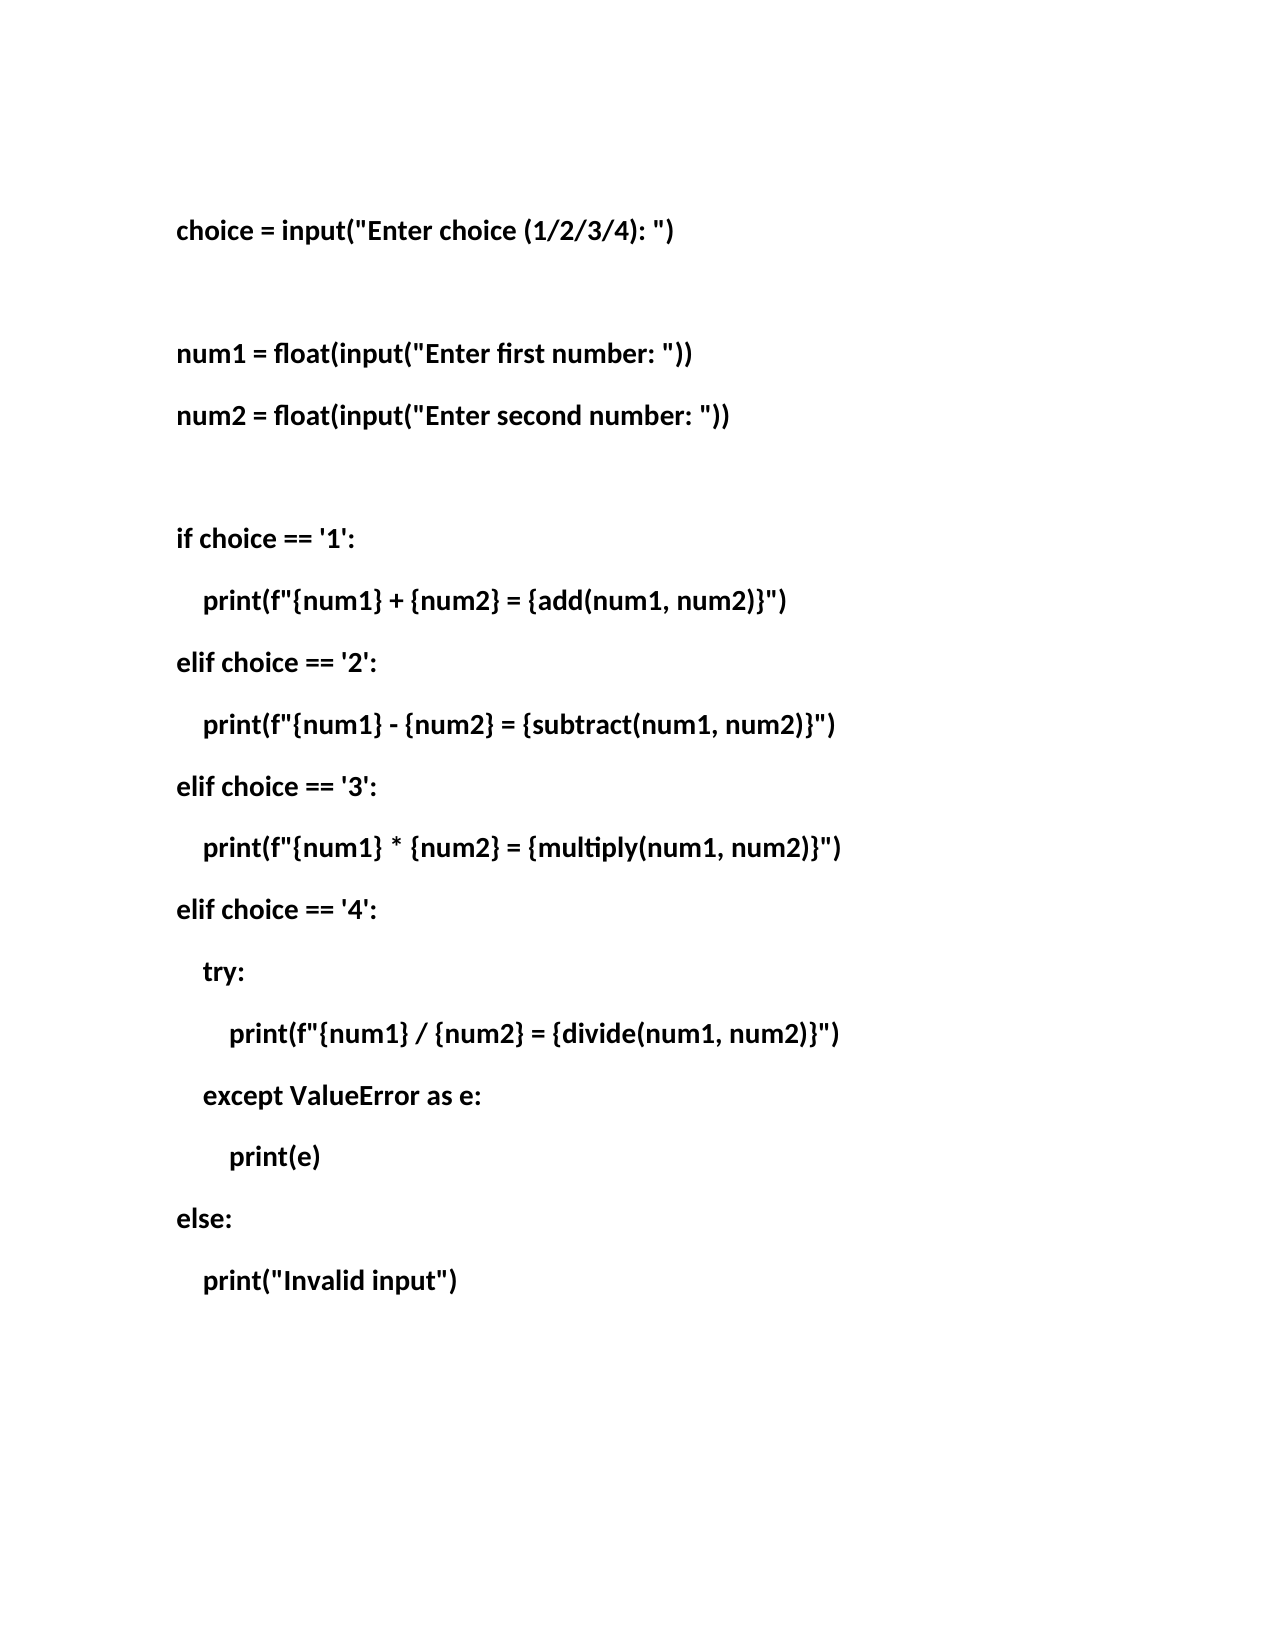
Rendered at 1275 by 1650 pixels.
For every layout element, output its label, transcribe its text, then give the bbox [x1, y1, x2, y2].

text try: [150, 953, 1125, 989]
text print(f"{num1} * {num2} = {multiply(num1, num2)}") [150, 829, 1125, 865]
text except ValueError as e: [150, 1077, 1125, 1112]
text num2 = float(input("Enter second number: ")) [150, 397, 1125, 433]
text choice = input("Enter choice (1/2/3/4): ") [150, 212, 1125, 247]
text else: [150, 1200, 1125, 1236]
text print("Invalid input") [150, 1262, 1125, 1297]
text print(e) [150, 1138, 1125, 1174]
text num1 = float(input("Enter first number: ")) [150, 335, 1125, 371]
text print(f"{num1} / {num2} = {divide(num1, num2)}") [150, 1015, 1125, 1050]
text elif choice == '3': [150, 768, 1125, 803]
text print(f"{num1} + {num2} = {add(num1, num2)}") [150, 582, 1125, 618]
text elif choice == '2': [150, 644, 1125, 680]
text if choice == '1': [150, 521, 1125, 556]
text print(f"{num1} - {num2} = {subtract(num1, num2)}") [150, 706, 1125, 742]
text elif choice == '4': [150, 891, 1125, 927]
